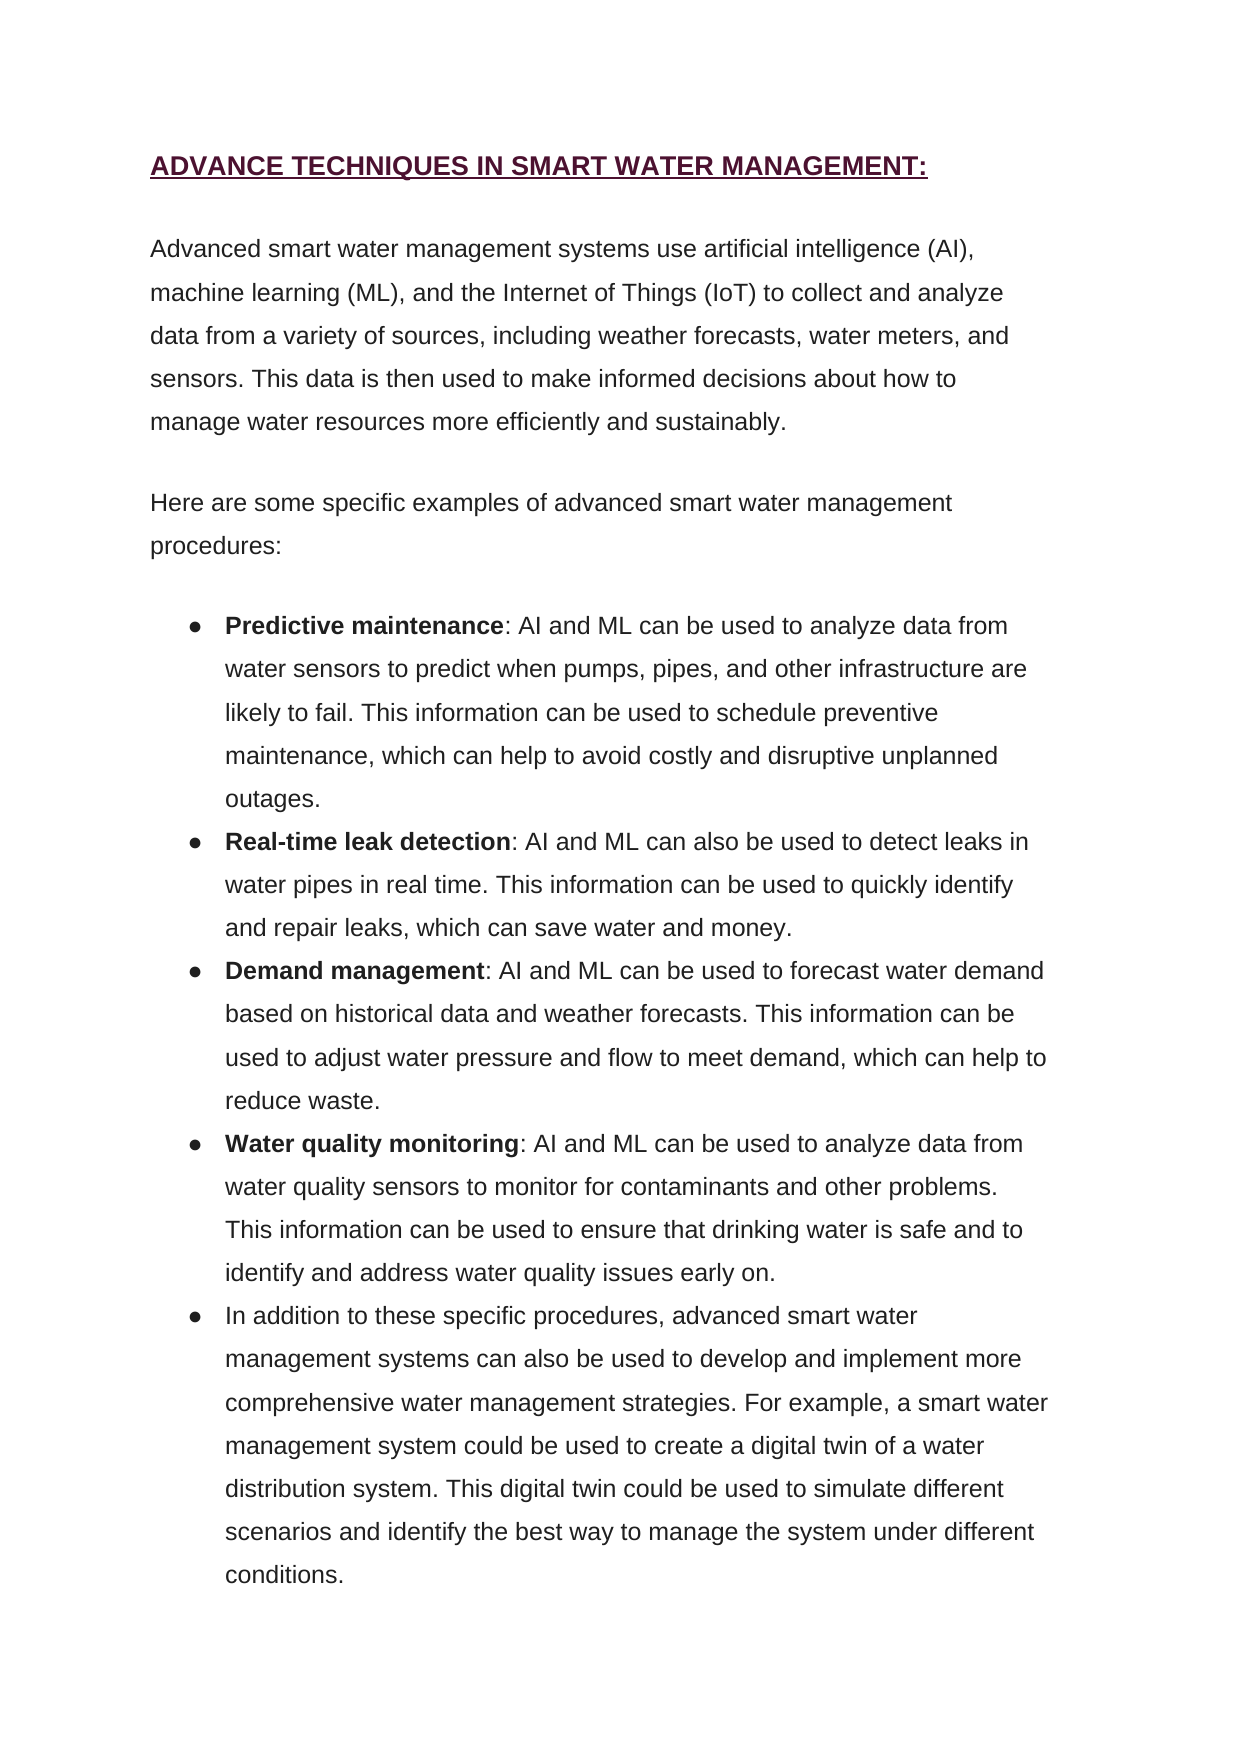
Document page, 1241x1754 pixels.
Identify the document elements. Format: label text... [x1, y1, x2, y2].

list Demand management: AI and ML can be used to forecast water demand based on historical data and weather forecasts. This information can be used to adjust water pressure and flow to meet demand, which can help to reduce waste. [187, 956, 1053, 1114]
text Here are some specific examples of advanced smart water management procedures: [150, 487, 1053, 559]
list Real-time leak detection: AI and ML can also be used to detect leaks in water pipes in real time. This information can be used to quickly identify and repair leaks, which can save water and money. [187, 827, 1053, 942]
text ADVANCE TECHNIQUES IN SMART WATER MANAGEMENT: [150, 150, 1053, 181]
list In addition to these specific procedures, advanced smart water management systems can also be used to develop and implement more comprehensive water management strategies. For example, a smart water management system could be used to create a digital twin of a water distribution system. This digital twin could be used to simulate different scenarios and identify the best way to manage the system under different conditions. [187, 1301, 1053, 1589]
list Predictive maintenance: AI and ML can be used to analyze data from water sensors to predict when pumps, pipes, and other infrastructure are likely to fail. This information can be used to schedule preventive maintenance, which can help to avoid costly and disruptive unplanned outages. [187, 611, 1053, 812]
text Advanced smart water management systems use artificial intelligence (AI), machine learning (ML), and the Internet of Things (IoT) to collect and analyze data from a variety of sources, including weather forecasts, water meters, and sensors. This data is then used to make informed decisions about how to manage water resources more efficiently and sustainably. [150, 234, 1053, 436]
list Water quality monitoring: AI and ML can be used to analyze data from water quality sensors to monitor for contaminants and other problems. This information can be used to ensure that drinking water is safe and to identify and address water quality issues early on. [187, 1129, 1053, 1287]
